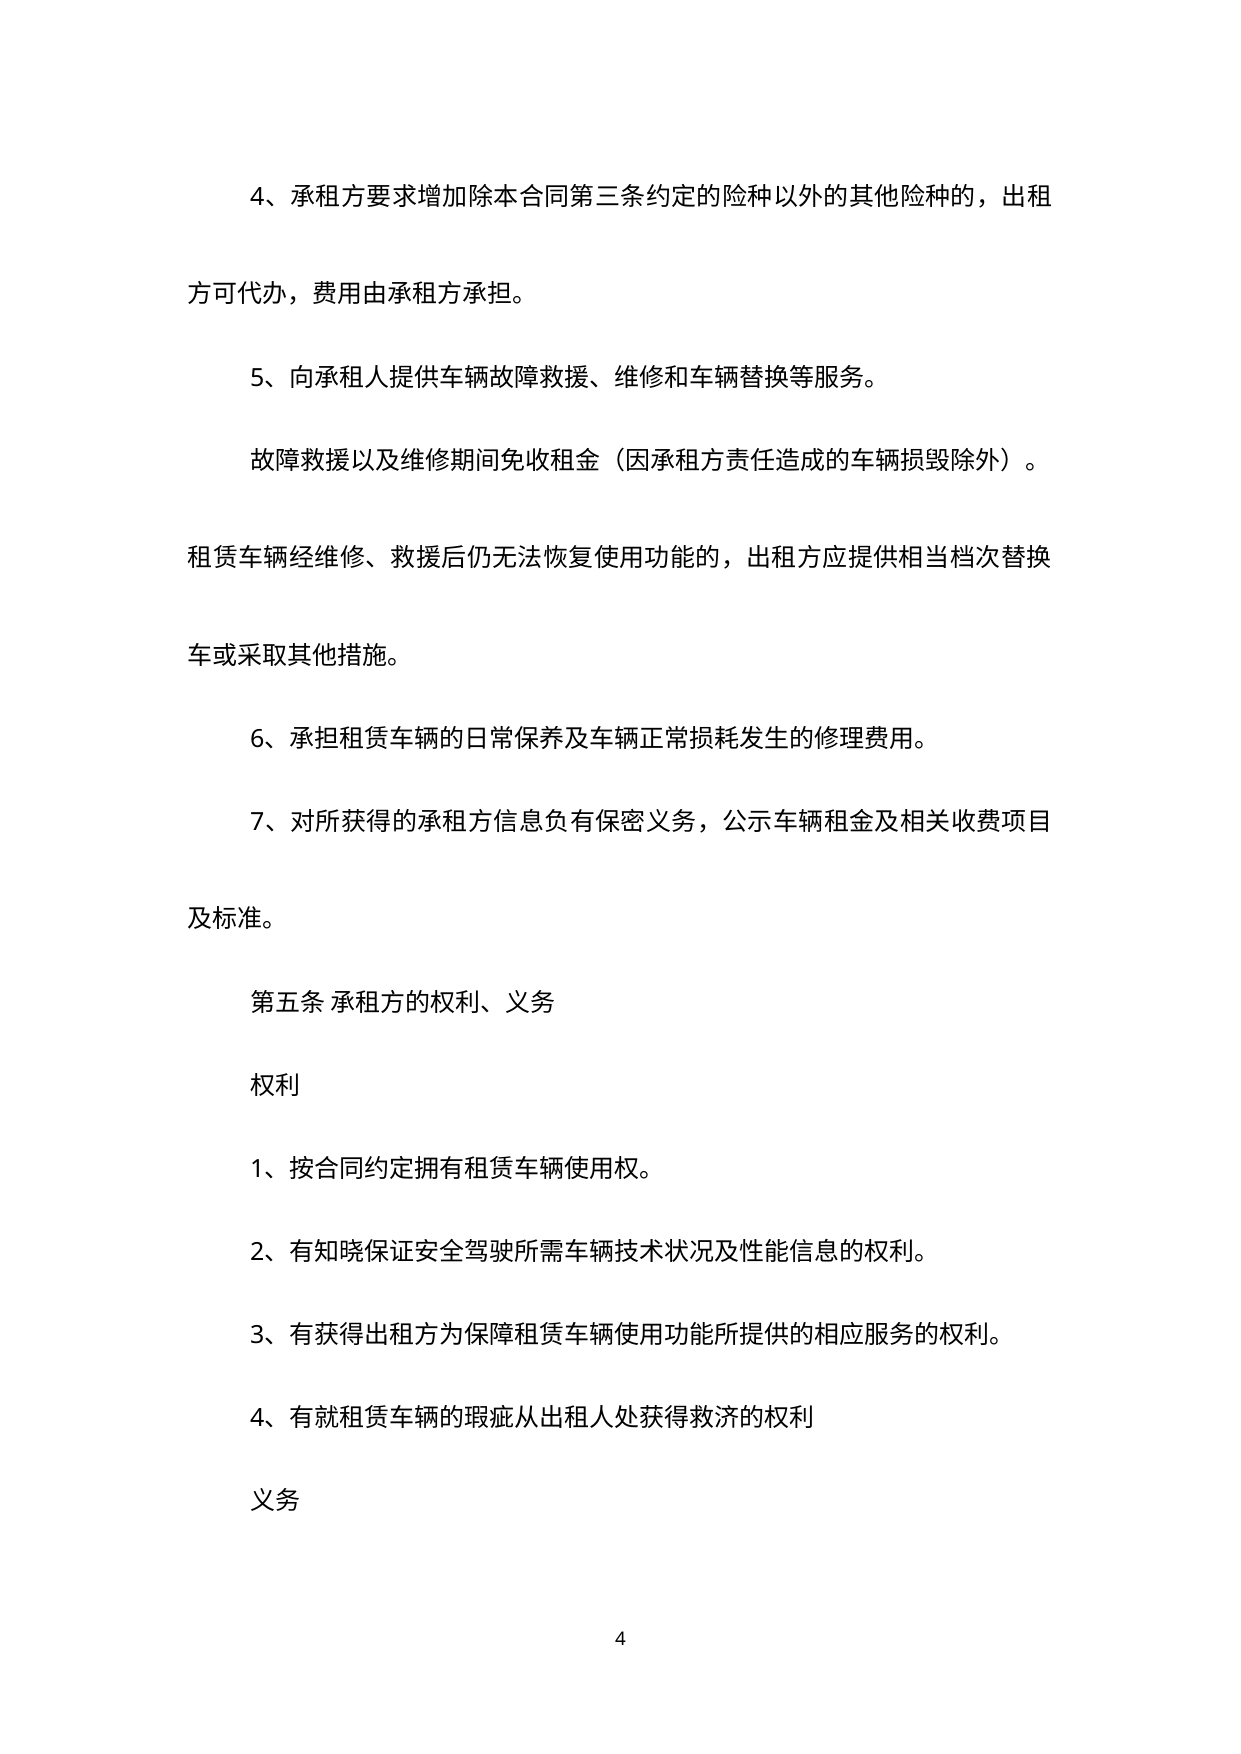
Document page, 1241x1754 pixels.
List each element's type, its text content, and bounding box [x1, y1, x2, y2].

text 1、按合同约定拥有租赁车辆使用权。 [187, 1134, 1053, 1199]
text 3、有获得出租方为保障租赁车辆使用功能所提供的相应服务的权利。 [187, 1300, 1053, 1365]
text 第五条 承租方的权利、义务 [187, 968, 1053, 1033]
text 6、承担租赁车辆的日常保养及车辆正常损耗发生的修理费用。 [187, 704, 1053, 769]
text 权利 [187, 1051, 1053, 1116]
text 故障救援以及维修期间免收租金（因承租方责任造成的车辆损毁除外）。租赁车辆经维修、救援后仍无法恢复使用功能的，出租方应提供相当档次替换车或采取其他措施。 [187, 426, 1053, 686]
text 2、有知晓保证安全驾驶所需车辆技术状况及性能信息的权利。 [187, 1217, 1053, 1282]
text 4、承租方要求增加除本合同第三条约定的险种以外的其他险种的，出租方可代办，费用由承租方承担。 [187, 162, 1053, 324]
text 5、向承租人提供车辆故障救援、维修和车辆替换等服务。 [187, 343, 1053, 408]
text 4、有就租赁车辆的瑕疵从出租人处获得救济的权利 [187, 1383, 1053, 1448]
text 义务 [187, 1466, 1053, 1531]
text 7、对所获得的承租方信息负有保密义务，公示车辆租金及相关收费项目及标准。 [187, 787, 1053, 949]
